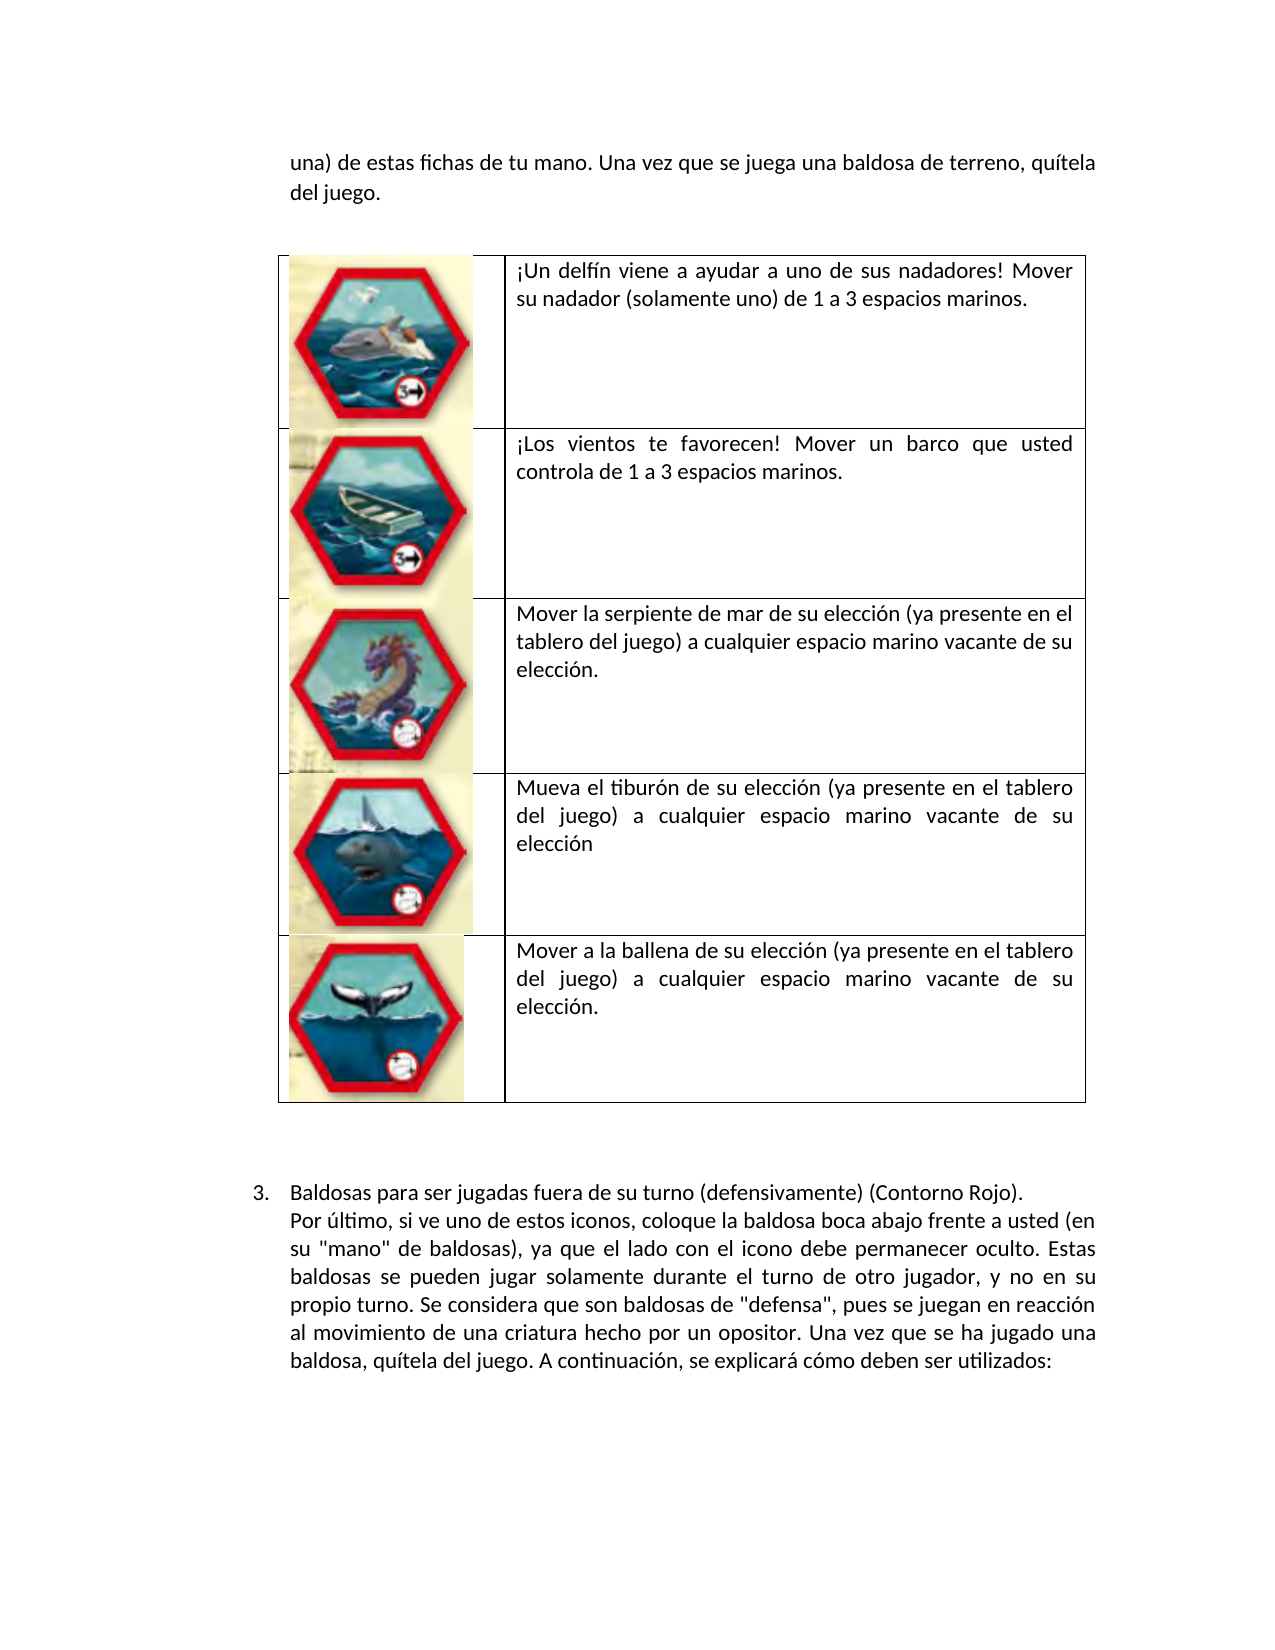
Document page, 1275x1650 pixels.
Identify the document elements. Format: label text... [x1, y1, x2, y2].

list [290, 148, 1098, 206]
table_cell [473, 429, 504, 598]
table_header [473, 256, 504, 428]
table_cell [279, 774, 504, 935]
picture [289, 255, 473, 934]
list Baldosas para ser jugadas fuera de su turno (defensivamente) (Contorno Rojo). [252, 1178, 1098, 1206]
picture [289, 935, 464, 1102]
table_cell Mover a la ballena de su elección (ya presente en el tablero del juego) a cualquier espacio marino vacante de su elección. [506, 936, 1085, 1102]
table_cell Mueva el tiburón de su elección (ya presente en el tablero del juego) a cualquier espacio marino vacante de su elección [506, 774, 1085, 935]
table_cell ¡Los vientos te favorecen! Mover un barco que usted controla de 1 a 3 espacios marinos. [506, 429, 1085, 598]
table_header [279, 256, 289, 428]
table_cell Mover la serpiente de mar de su elección (ya presente en el tablero del juego) a cualquier espacio marino vacante de su elección. [506, 599, 1085, 772]
table_cell [464, 936, 504, 1102]
table_cell [279, 599, 289, 772]
table_cell [279, 429, 289, 598]
table_header ¡Un delfín viene a ayudar a uno de sus nadadores! Mover su nadador (solamente uno) de 1 a 3 espacios marinos. [506, 256, 1085, 428]
table_cell [473, 599, 504, 772]
table_cell [279, 936, 289, 1102]
text Por último, si ve uno de estos iconos, coloque la baldosa boca abajo frente a usted (en su "mano" de baldosas), ya que el lado con el icono debe permanecer oculto. Estas baldosas se pueden jugar solamente durante el turno de otro jugador, y no en su propio turno. Se considera que son baldosas de "defensa", pues se juegan en reacción al movimiento de una criatura hecho por un opositor. Una vez que se ha jugado una baldosa, quítela del juego. A continuación, se explicará cómo deben ser utilizados: [290, 1206, 1098, 1374]
